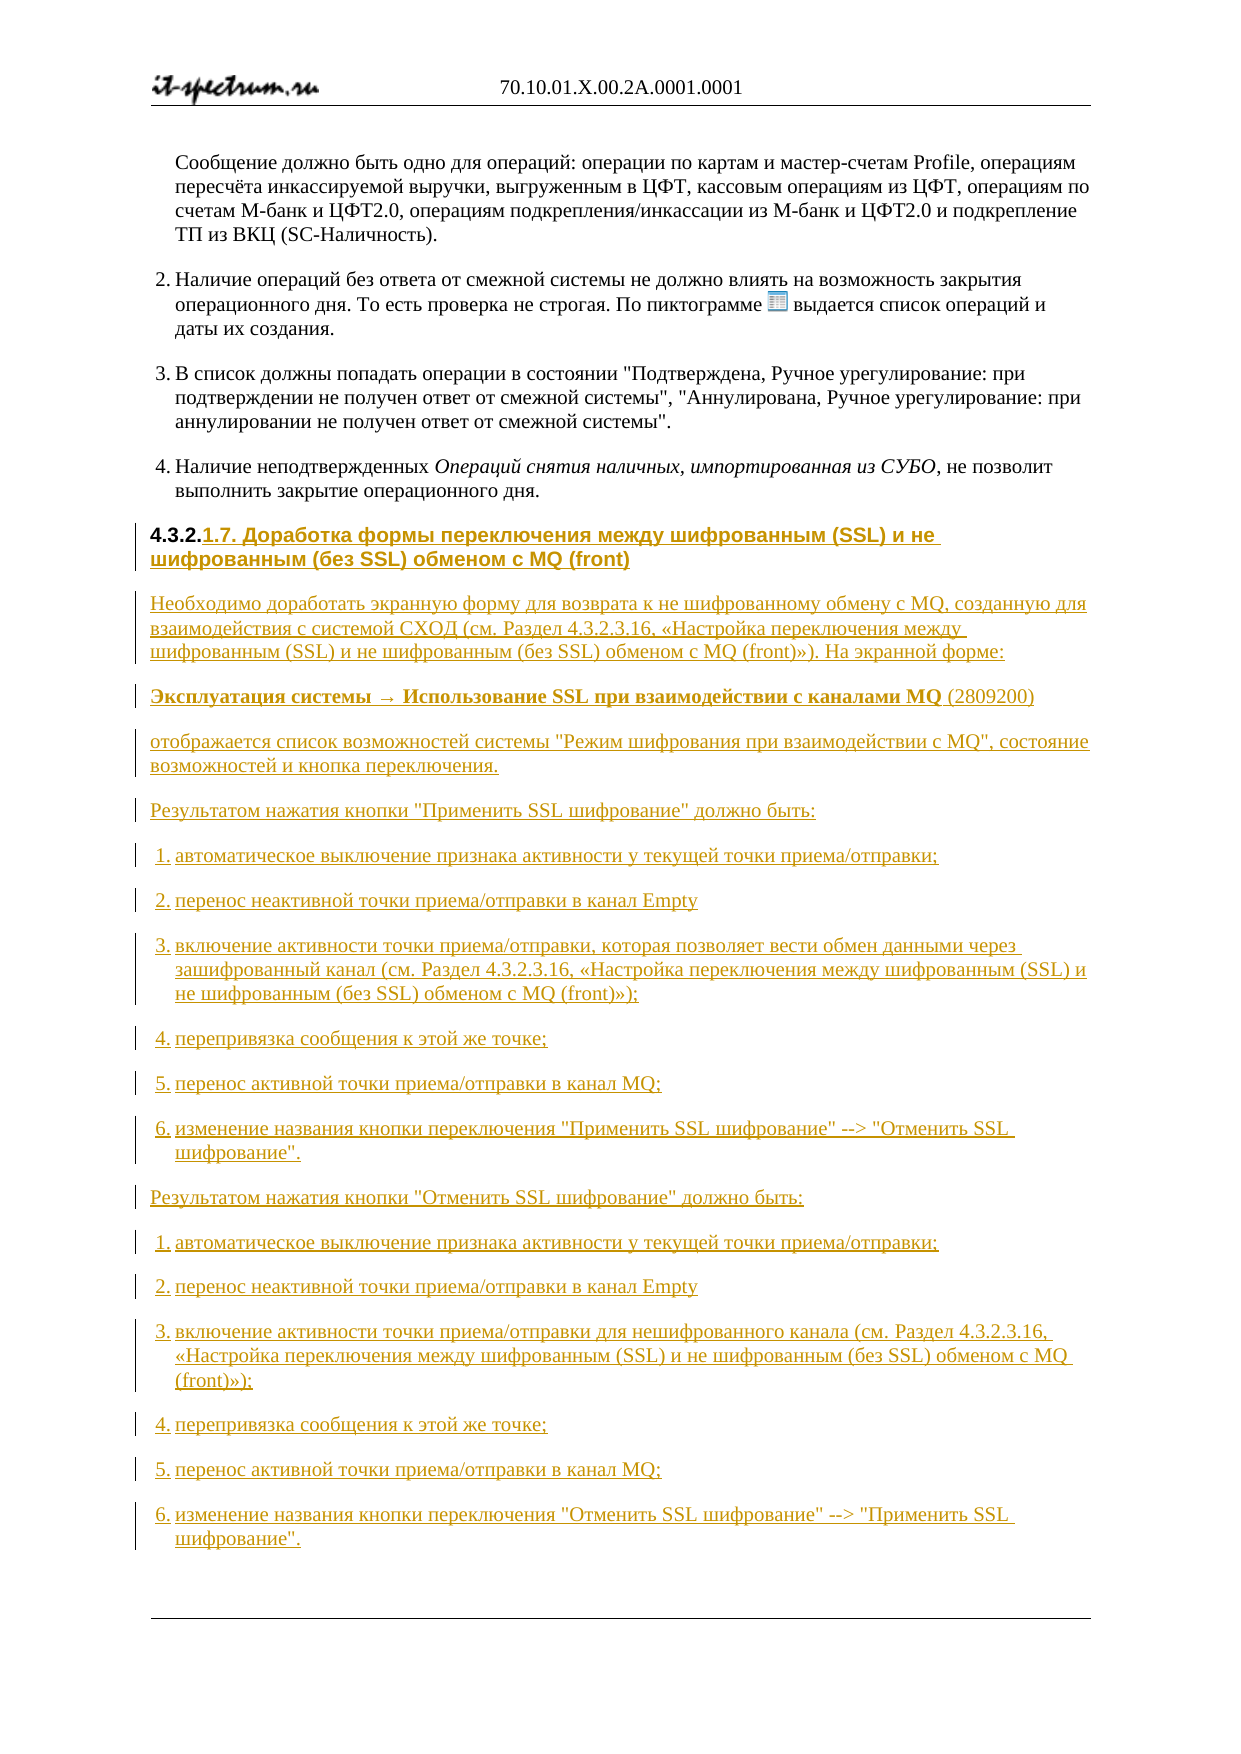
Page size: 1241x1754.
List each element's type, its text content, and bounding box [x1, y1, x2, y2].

list Наличие неподтвержденных Операций снятия наличных, импортированная из СУБО, не позволит выполнить закрытие операционного дня. [171, 454, 1090, 502]
list Наличие операций без ответа от смежной системы не должно влиять на возможность закрытия операционного дня. То есть проверка не строгая. По пиктограмме выдается список операций и даты их создания. [171, 267, 1090, 340]
text 4.3.2. [150, 523, 1090, 571]
list В список должны попадать операции в состоянии "Подтверждена, Ручное урегулирование: при подтверждении не получен ответ от смежной системы", "Аннулирована, Ручное урегулирование: при аннулировании не получен ответ от смежной системы". [171, 361, 1090, 433]
picture [767, 291, 788, 312]
picture [152, 75, 319, 105]
text Сообщение должно быть одно для операций: операции по картам и мастер-счетам Profile, операциям пересчёта инкассируемой выручки, выгруженным в ЦФТ, кассовым операциям из ЦФТ, операциям по счетам М-банк и ЦФТ2.0, операциям подкрепления/инкассации из М-банк и ЦФТ2.0 и подкрепление ТП из ВКЦ (SC-Наличность). [175, 150, 1090, 246]
